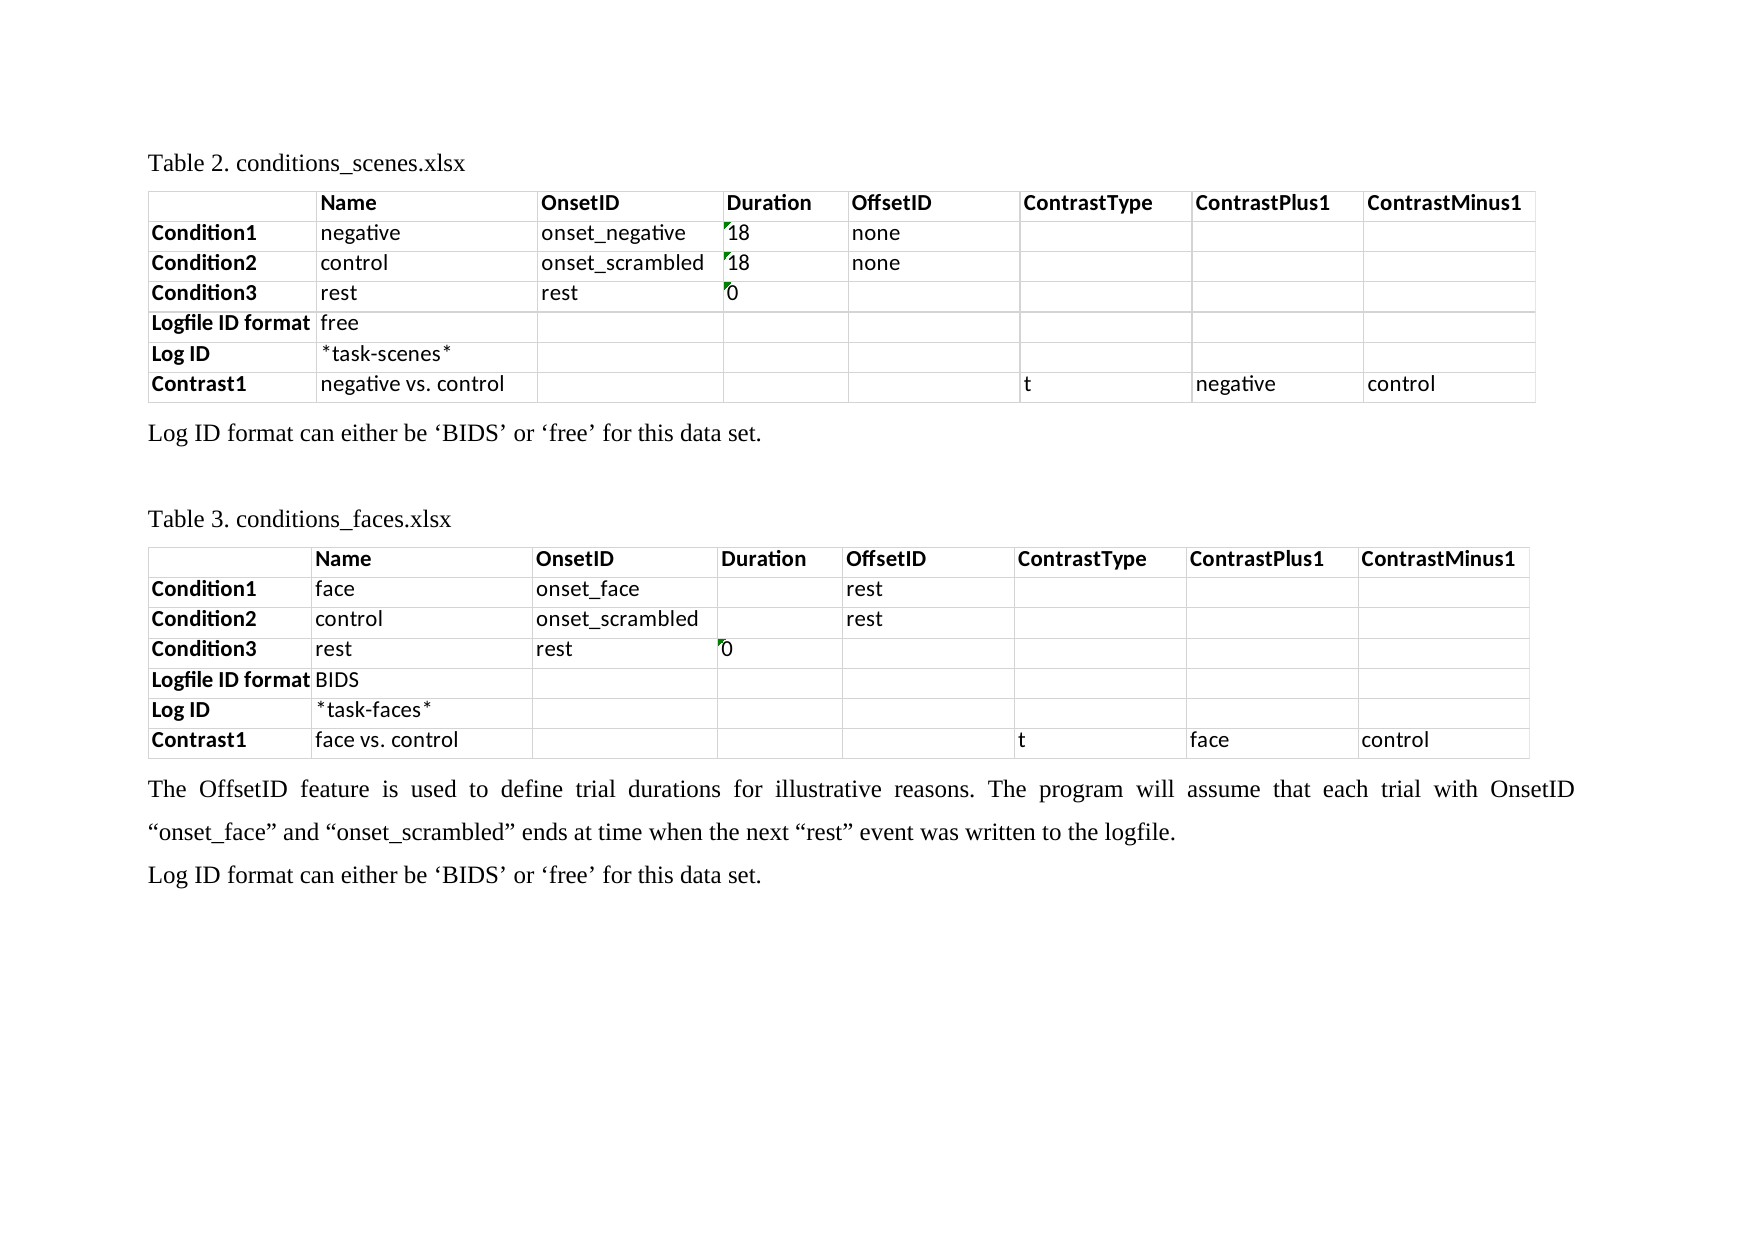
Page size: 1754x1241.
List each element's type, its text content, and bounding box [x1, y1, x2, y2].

text Log ID format can either be ‘BIDS’ or ‘free’ for this data set. [148, 860, 1577, 889]
text Table 2. conditions_scenes.xlsx [148, 148, 1577, 176]
text Log ID format can either be ‘BIDS’ or ‘free’ for this data set. [148, 418, 1577, 446]
text The OffsetID feature is used to define trial durations for illustrative reasons. The program will assume that each trial with OnsetID “onset_face” and “onset_scrambled” ends at time when the next “rest” event was written to the logfile. [148, 774, 1577, 846]
text Table 3. conditions_faces.xlsx [148, 504, 1577, 533]
